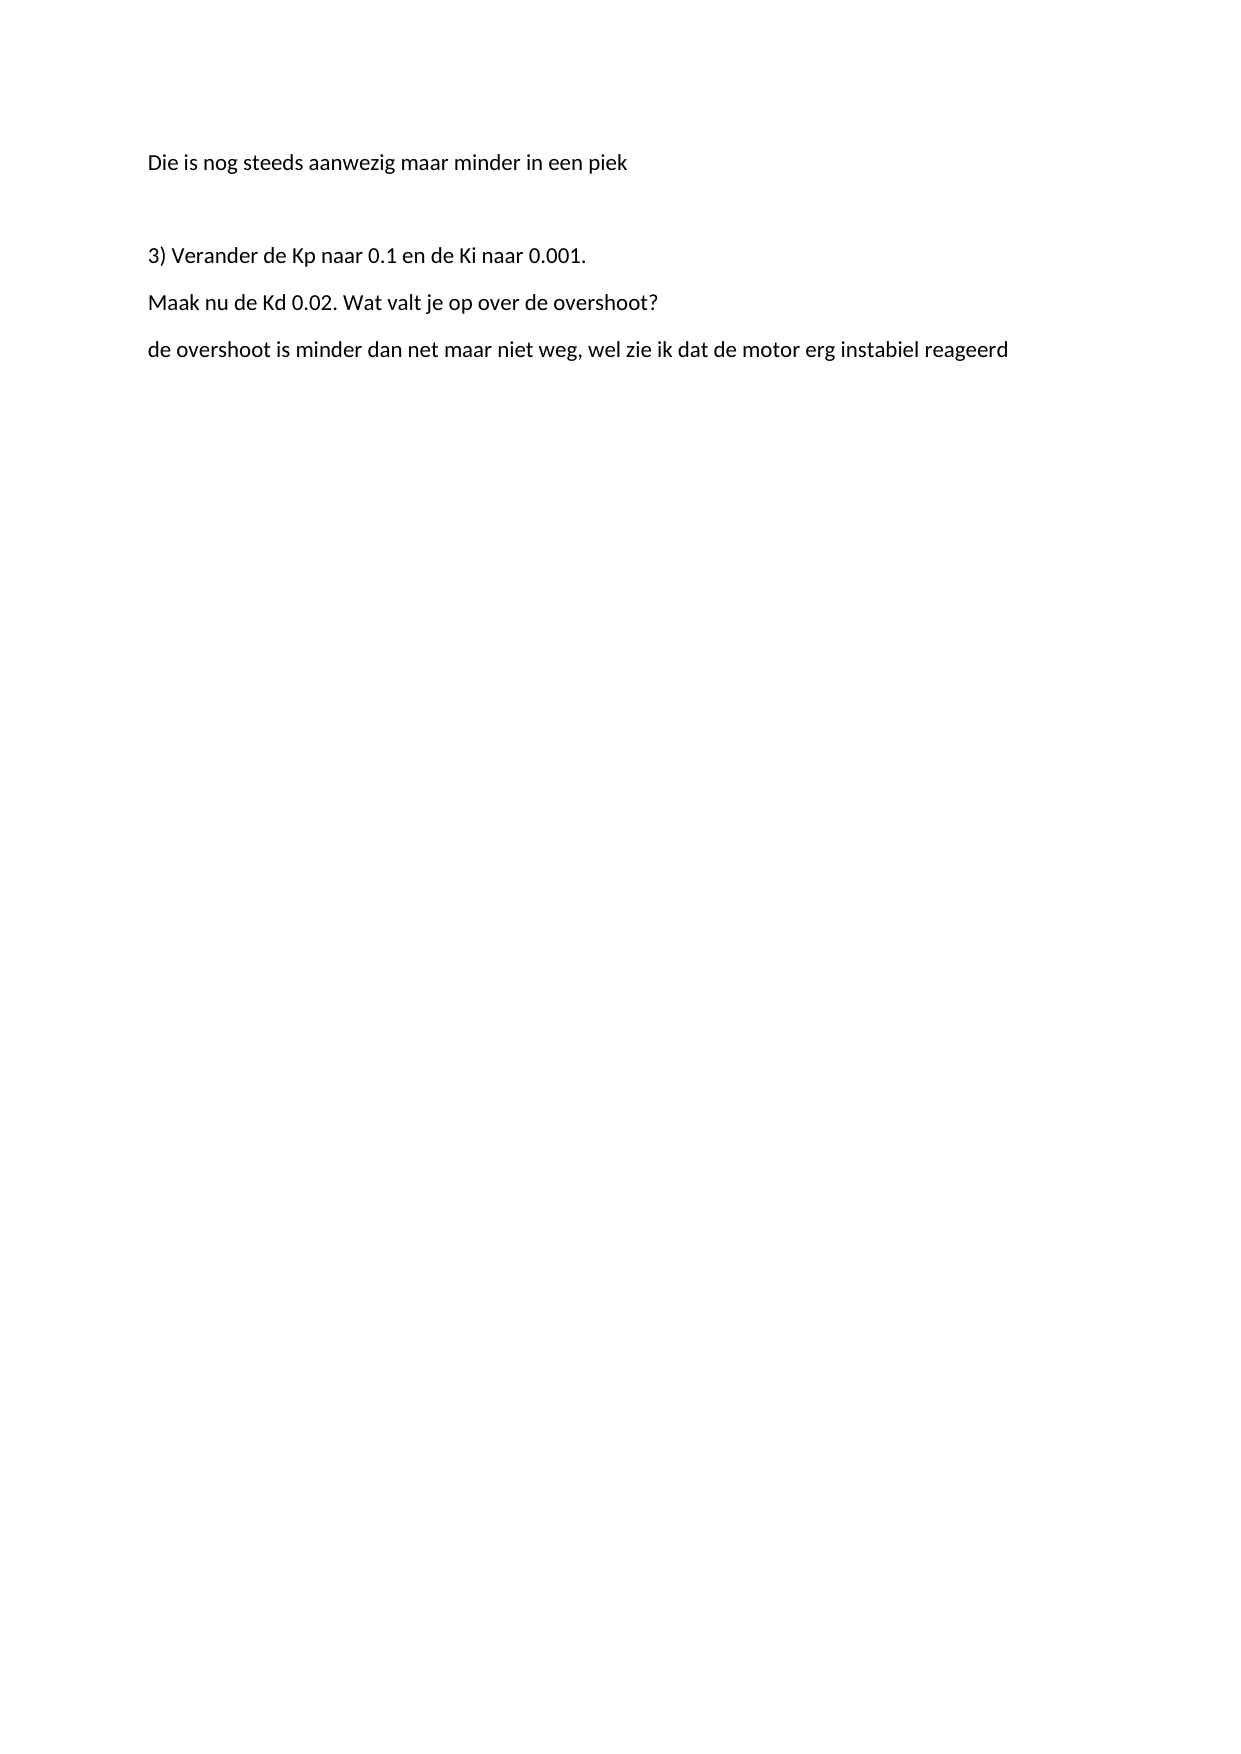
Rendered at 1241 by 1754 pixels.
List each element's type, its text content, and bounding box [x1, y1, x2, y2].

text de overshoot is minder dan net maar niet weg, wel zie ik dat de motor erg instabiel reageerd [148, 335, 1093, 363]
text Die is nog steeds aanwezig maar minder in een piek [148, 148, 1093, 176]
text Maak nu de Kd 0.02. Wat valt je op over de overshoot? [148, 288, 1093, 316]
text 3) Verander de Kp naar 0.1 en de Ki naar 0.001. [148, 241, 1093, 269]
